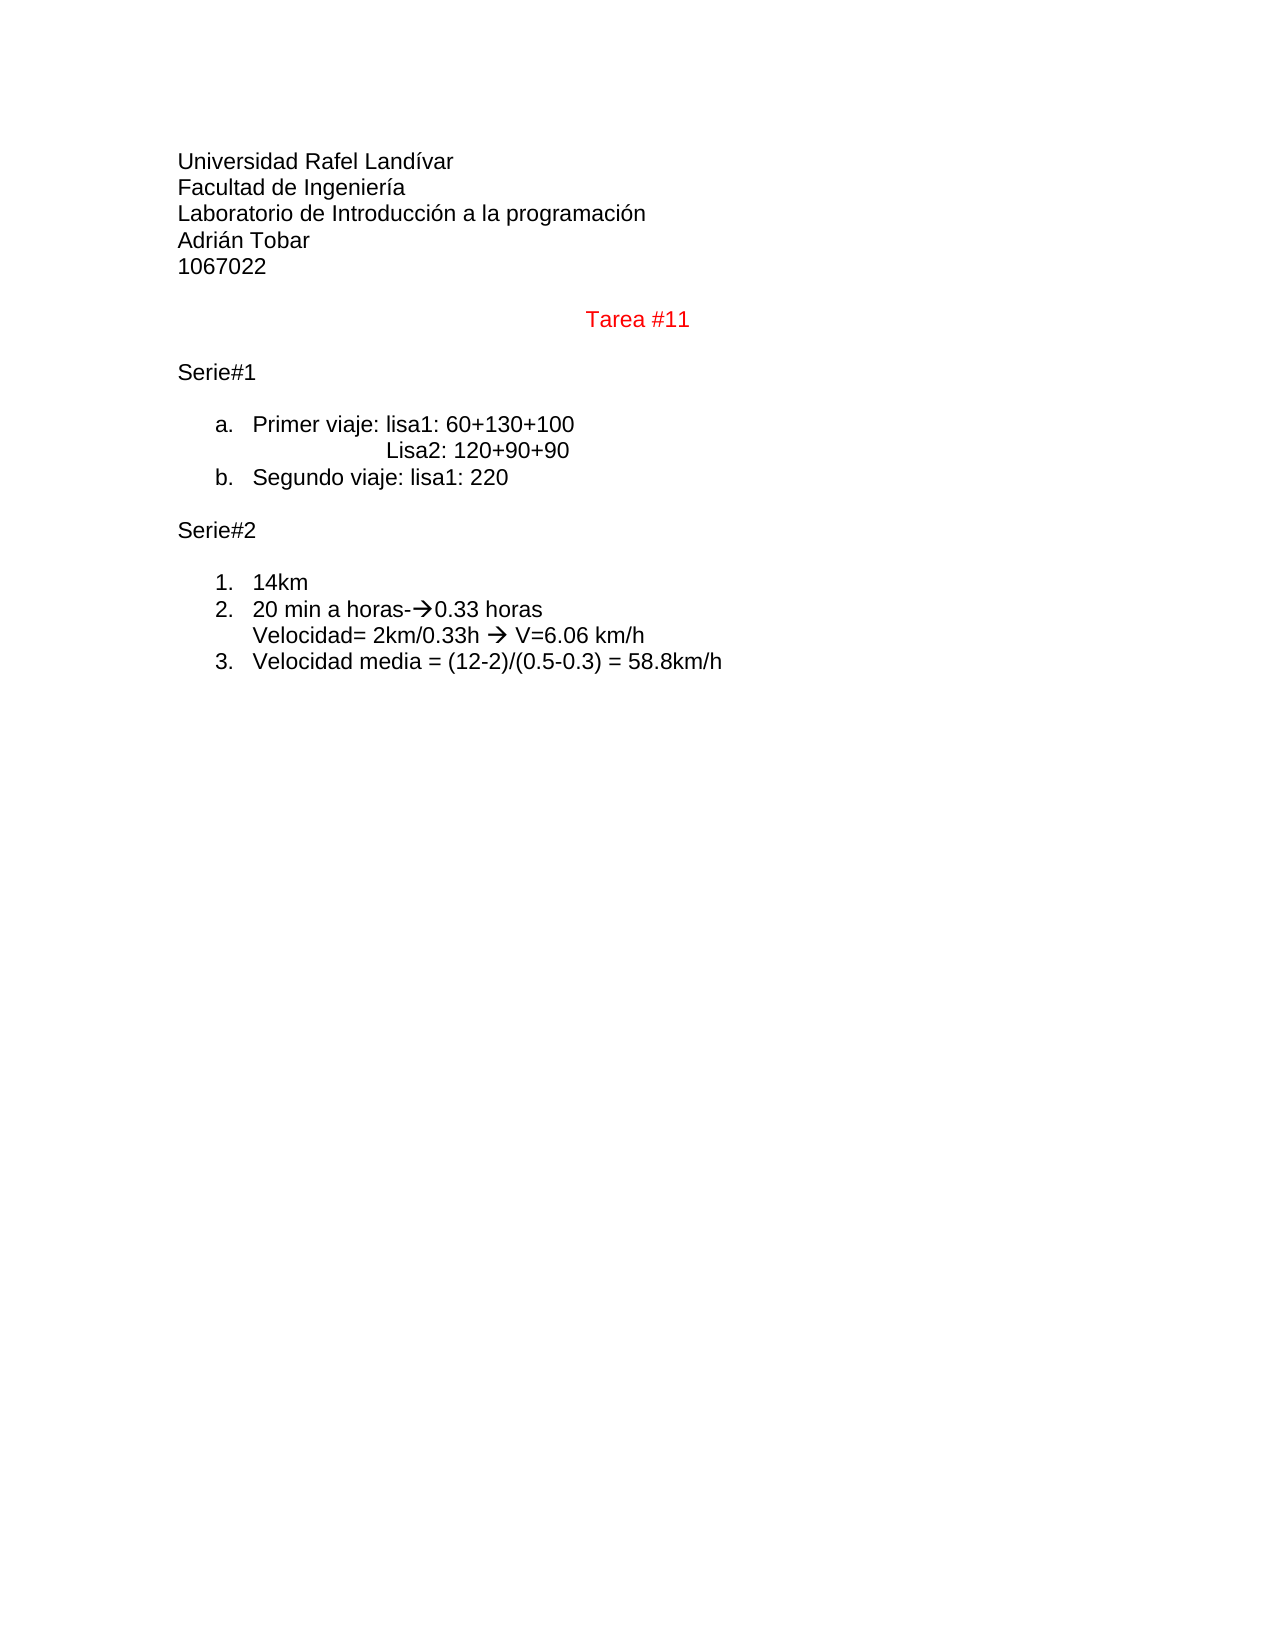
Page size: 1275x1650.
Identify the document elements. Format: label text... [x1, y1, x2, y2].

list 20 min a horas-0.33 horas [215, 596, 1098, 622]
text Serie#2 [177, 517, 1098, 543]
text Universidad Rafel Landívar [177, 148, 1098, 174]
text Tarea #11 [177, 306, 1098, 332]
text 1067022 [177, 253, 1098, 279]
text Serie#1 [177, 358, 1098, 385]
text Adrián Tobar [177, 227, 1098, 253]
list Primer viaje: lisa1: 60+130+100 [215, 411, 1098, 437]
text Laboratorio de Introducción a la programación [177, 200, 1098, 227]
list Lisa2: 120+90+90 [252, 437, 1098, 464]
list Segundo viaje: lisa1: 220 [215, 464, 1098, 490]
list Velocidad media = (12-2)/(0.5-0.3) = 58.8km/h [215, 648, 1098, 675]
list 14km [215, 569, 1098, 596]
text Facultad de Ingeniería [177, 174, 1098, 200]
list Velocidad= 2km/0.33h V=6.06 km/h [252, 622, 1098, 648]
